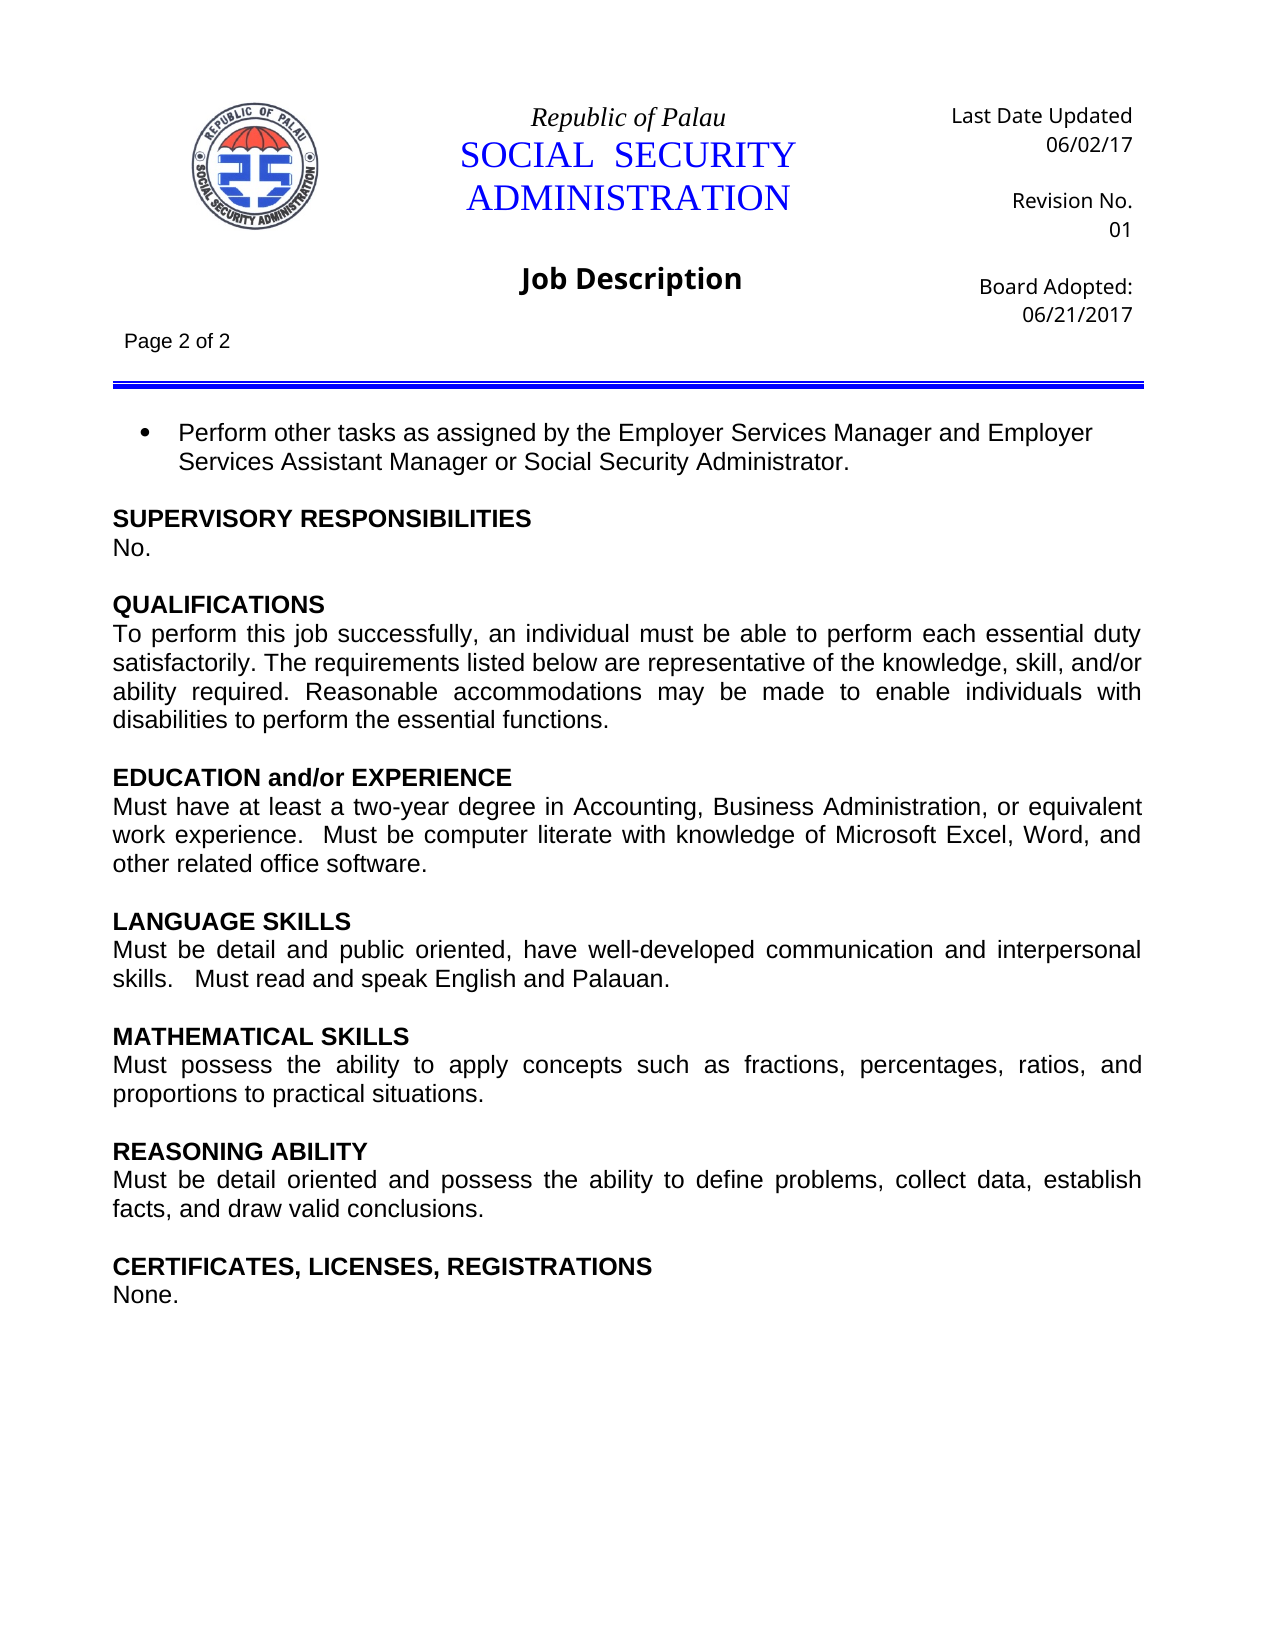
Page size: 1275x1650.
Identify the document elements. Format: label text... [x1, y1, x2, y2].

text EDUCATION and/or EXPERIENCE [112, 763, 1144, 792]
text LANGUAGE SKILLS [112, 907, 1144, 935]
text QUALIFICATIONS [112, 590, 1144, 619]
picture [190, 101, 319, 231]
list Perform other tasks as assigned by the Employer Services Manager and Employer Services Assistant Manager or Social Security Administrator. [141, 418, 1144, 475]
text Must possess the ability to apply concepts such as fractions, percentages, ratios, and proportions to practical situations. [112, 1050, 1144, 1108]
text Must be detail oriented and possess the ability to define problems, collect data, establish facts, and draw valid conclusions. [112, 1165, 1144, 1223]
text None. [112, 1280, 1144, 1309]
text SUPERVISORY RESPONSIBILITIES [112, 504, 1144, 533]
text MATHEMATICAL SKILLS [112, 1022, 1144, 1050]
text No. [112, 533, 1144, 562]
text CERTIFICATES, LICENSES, REGISTRATIONS [112, 1252, 1144, 1280]
text REASONING ABILITY [112, 1137, 1144, 1165]
text Must be detail and public oriented, have well-developed communication and interpersonal skills. Must read and speak English and Palauan. [112, 935, 1144, 993]
text To perform this job successfully, an individual must be able to perform each essential duty satisfactorily. The requirements listed below are representative of the knowledge, skill, and/or ability required. Reasonable accommodations may be made to enable individuals with disabilities to perform the essential functions. [112, 619, 1144, 734]
text Must have at least a two-year degree in Accounting, Business Administration, or equivalent work experience. Must be computer literate with knowledge of Microsoft Excel, Word, and other related office software. [112, 792, 1144, 878]
